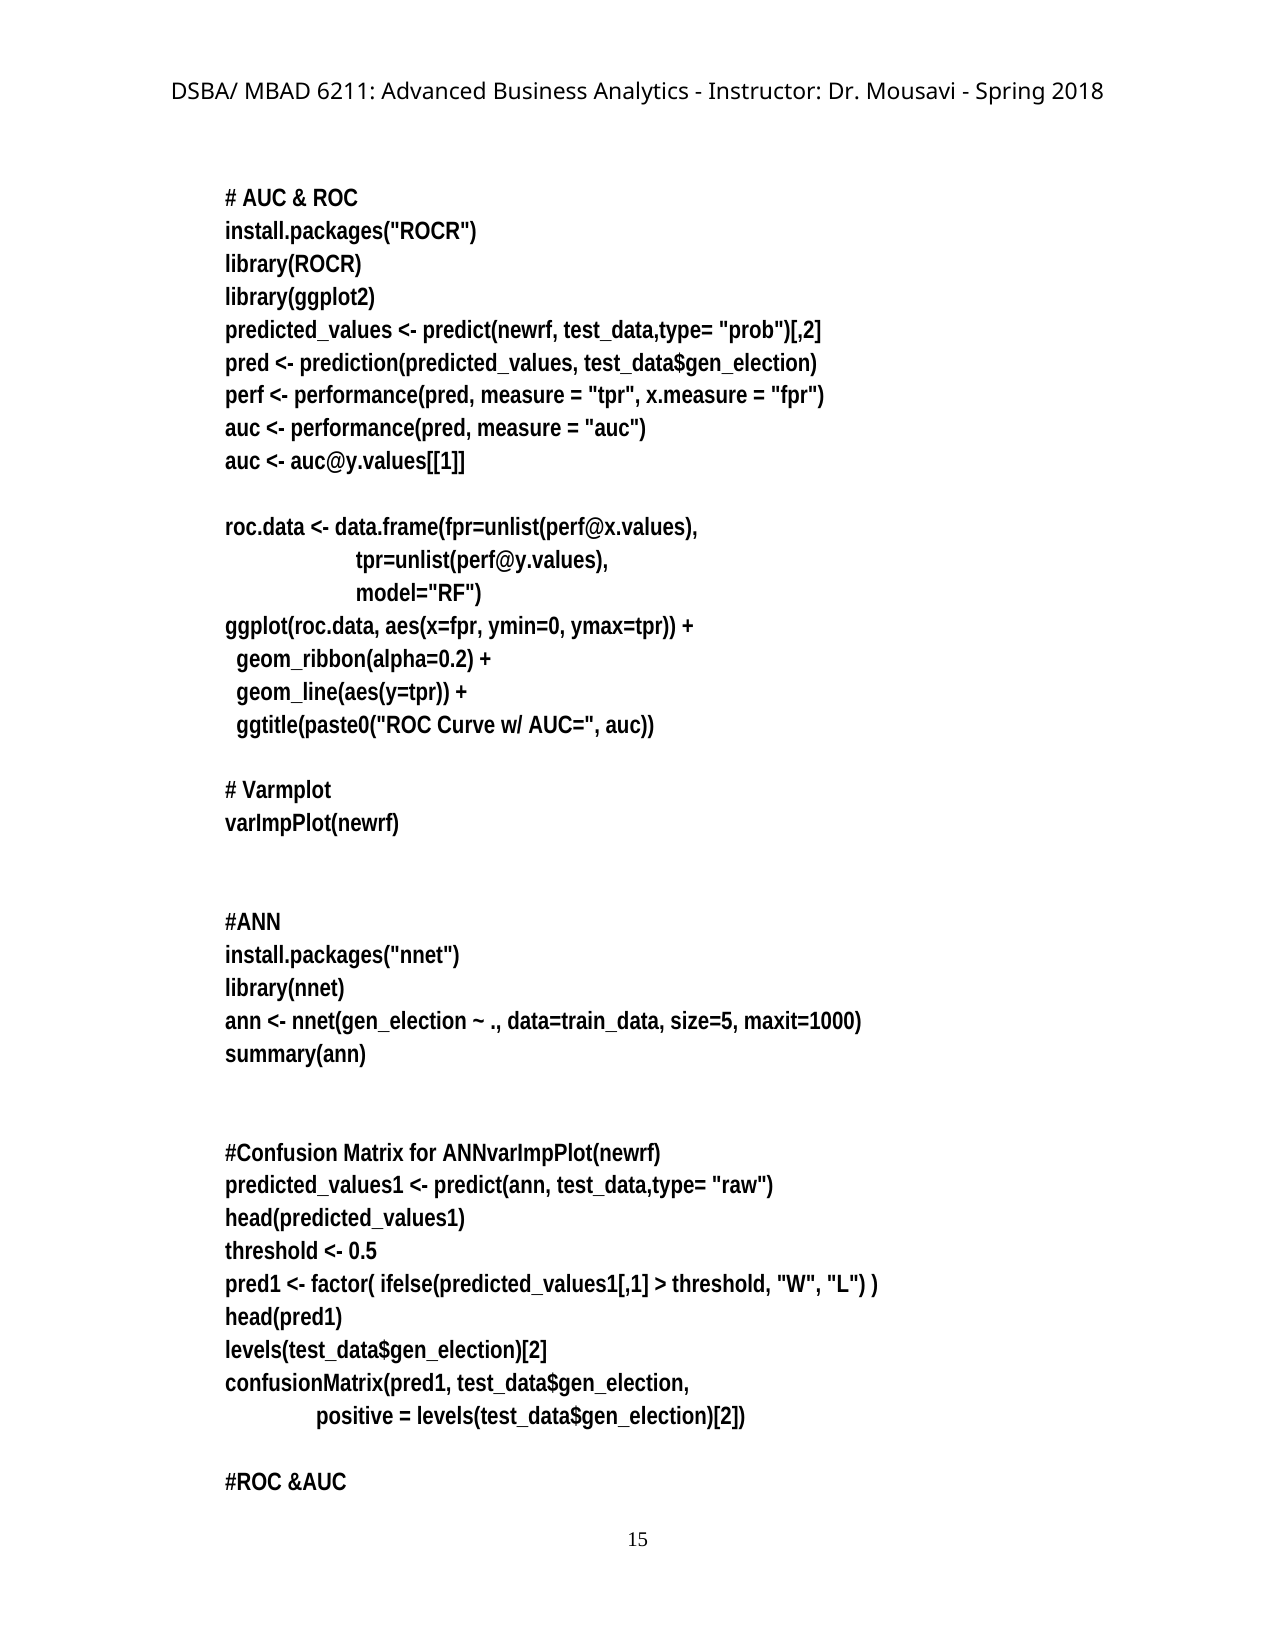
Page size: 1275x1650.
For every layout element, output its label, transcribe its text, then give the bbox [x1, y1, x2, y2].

list perf <- performance(pred, measure = "tpr", x.measure = "fpr") [225, 380, 1125, 409]
list auc <- performance(pred, measure = "auc") [225, 413, 1125, 442]
list library(ggplot2) [225, 282, 1125, 310]
list geom_ribbon(alpha=0.2) + [225, 644, 1125, 672]
list threshold <- 0.5 [225, 1236, 1125, 1265]
list predicted_values <- predict(newrf, test_data,type= "prob")[,2] [225, 314, 1125, 343]
list install.packages("nnet") [225, 940, 1125, 969]
list pred1 <- factor( ifelse(predicted_values1[,1] > threshold, "W", "L") ) [225, 1269, 1125, 1298]
list #ROC &AUC [225, 1467, 1125, 1495]
list levels(test_data$gen_election)[2] [225, 1335, 1125, 1364]
list varImpPlot(newrf) [225, 808, 1125, 837]
list predicted_values1 <- predict(ann, test_data,type= "raw") [225, 1170, 1125, 1199]
list library(ROCR) [225, 249, 1125, 277]
list # Varmplot [225, 775, 1125, 804]
list summary(ann) [225, 1039, 1125, 1067]
list install.packages("ROCR") [225, 216, 1125, 244]
list ann <- nnet(gen_election ~ ., data=train_data, size=5, maxit=1000) [225, 1006, 1125, 1034]
list model="RF") [225, 578, 1125, 607]
list ggplot(roc.data, aes(x=fpr, ymin=0, ymax=tpr)) + [225, 611, 1125, 639]
list head(pred1) [225, 1302, 1125, 1331]
list roc.data <- data.frame(fpr=unlist(perf@x.values), [225, 512, 1125, 541]
list auc <- auc@y.values[[1]] [225, 446, 1125, 475]
list head(predicted_values1) [225, 1203, 1125, 1232]
list tpr=unlist(perf@y.values), [225, 545, 1125, 574]
list ggtitle(paste0("ROC Curve w/ AUC=", auc)) [225, 709, 1125, 738]
list positive = levels(test_data$gen_election)[2]) [225, 1401, 1125, 1429]
list #Confusion Matrix for ANNvarImpPlot(newrf) [225, 1137, 1125, 1166]
list geom_line(aes(y=tpr)) + [225, 677, 1125, 705]
list confusionMatrix(pred1, test_data$gen_election, [225, 1368, 1125, 1397]
list pred <- prediction(predicted_values, test_data$gen_election) [225, 347, 1125, 376]
list # AUC & ROC [225, 183, 1125, 212]
list #ANN [225, 907, 1125, 936]
list library(nnet) [225, 973, 1125, 1002]
